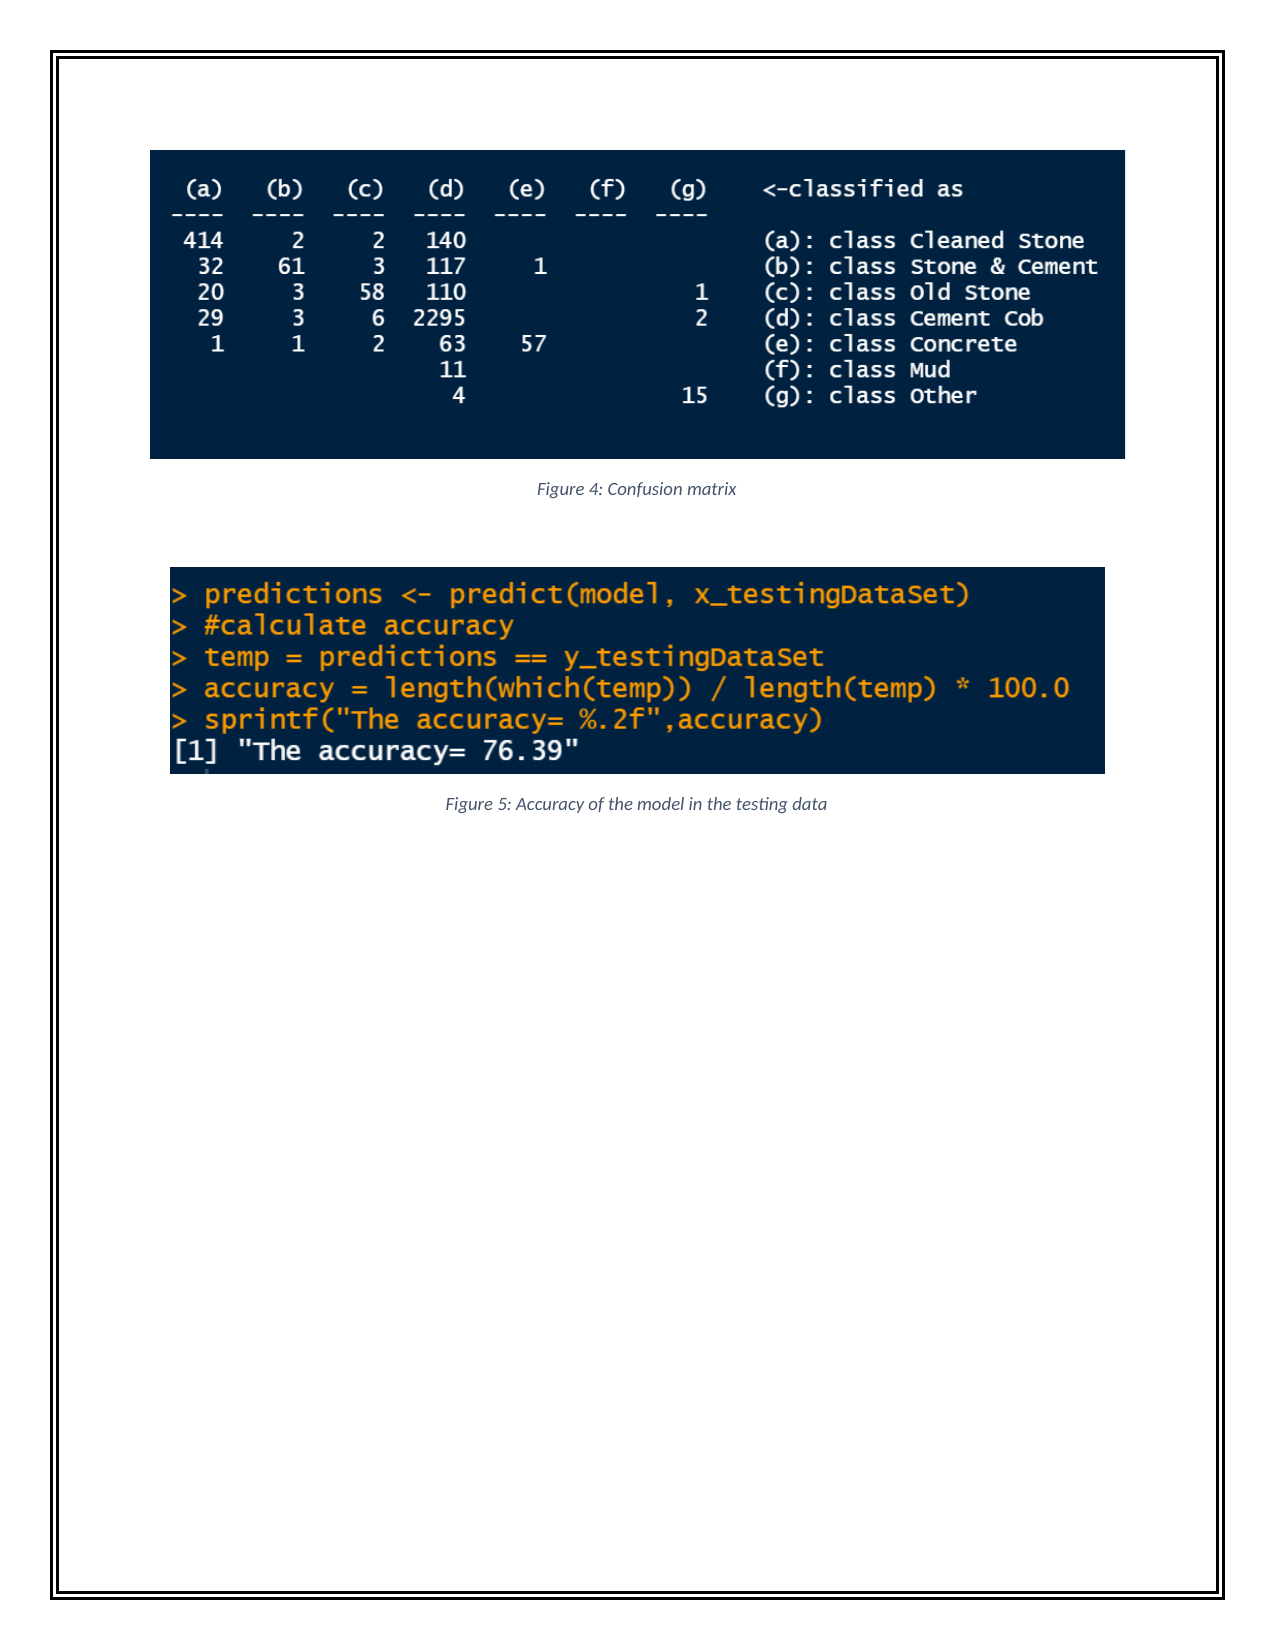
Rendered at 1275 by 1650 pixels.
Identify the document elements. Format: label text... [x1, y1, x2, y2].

text Figure 5: Accuracy of the model in the testing data [150, 792, 1125, 815]
picture [150, 150, 1125, 459]
picture [170, 567, 1105, 774]
text Figure 4: Confusion matrix [150, 477, 1125, 500]
